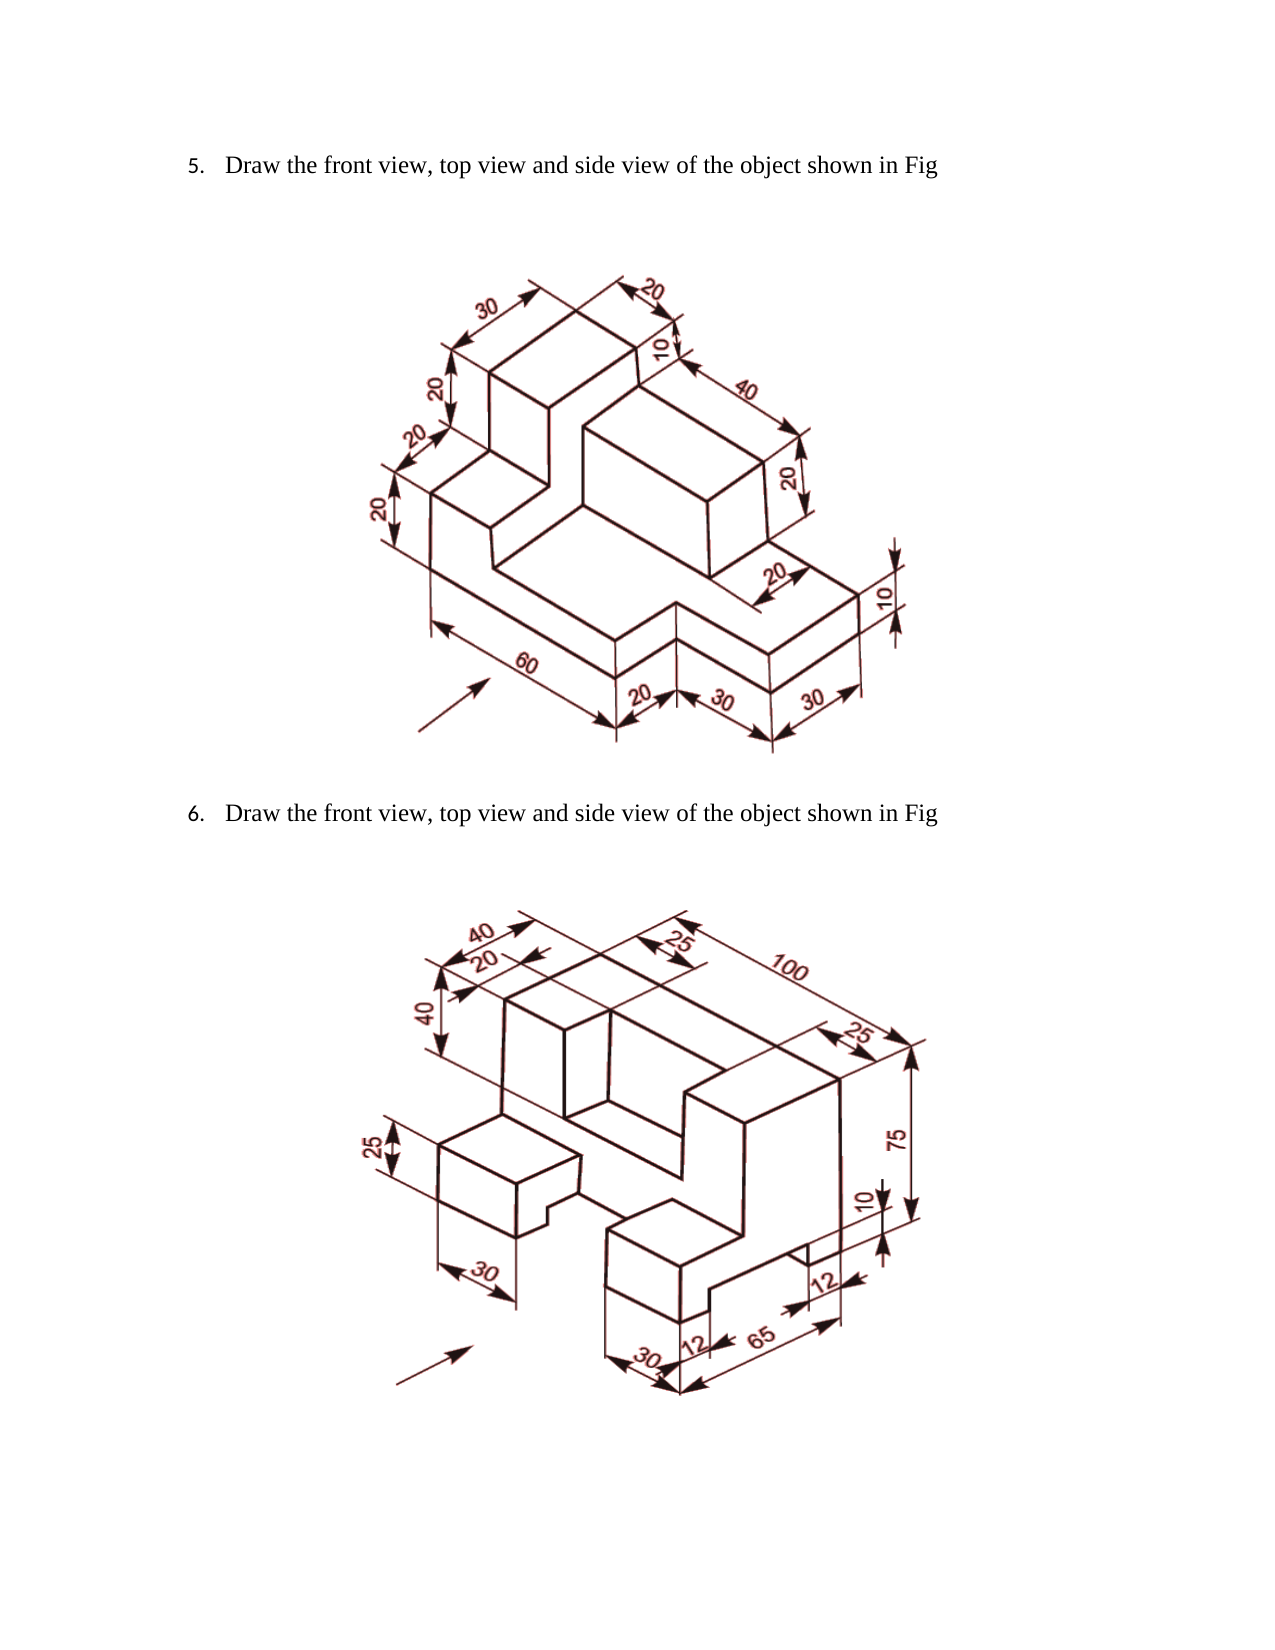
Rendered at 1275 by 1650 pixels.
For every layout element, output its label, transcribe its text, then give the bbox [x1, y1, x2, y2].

list Draw the front view, top view and side view of the object shown in Fig [187, 798, 1125, 827]
list Draw the front view, top view and side view of the object shown in Fig [187, 150, 1125, 179]
picture [339, 905, 936, 1412]
picture [350, 257, 925, 774]
